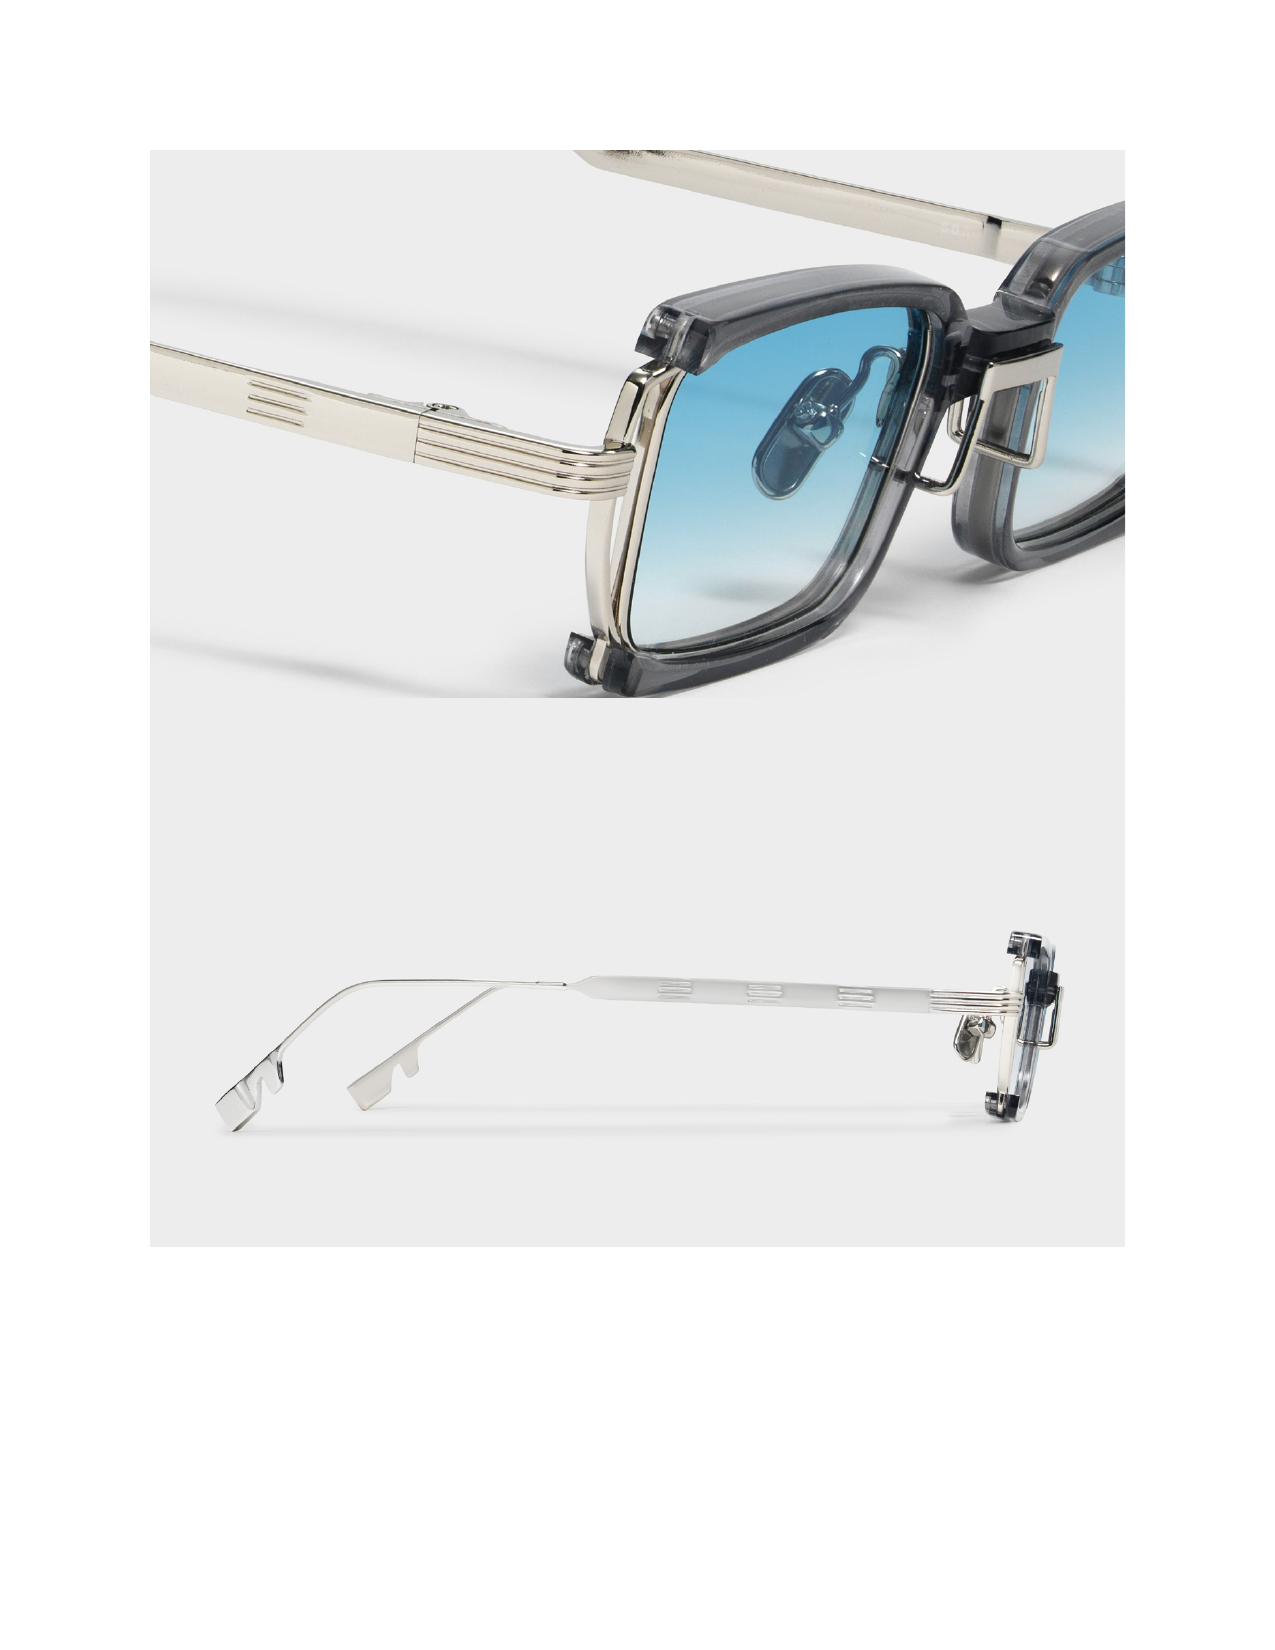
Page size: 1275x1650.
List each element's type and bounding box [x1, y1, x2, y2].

picture [150, 150, 1125, 1247]
